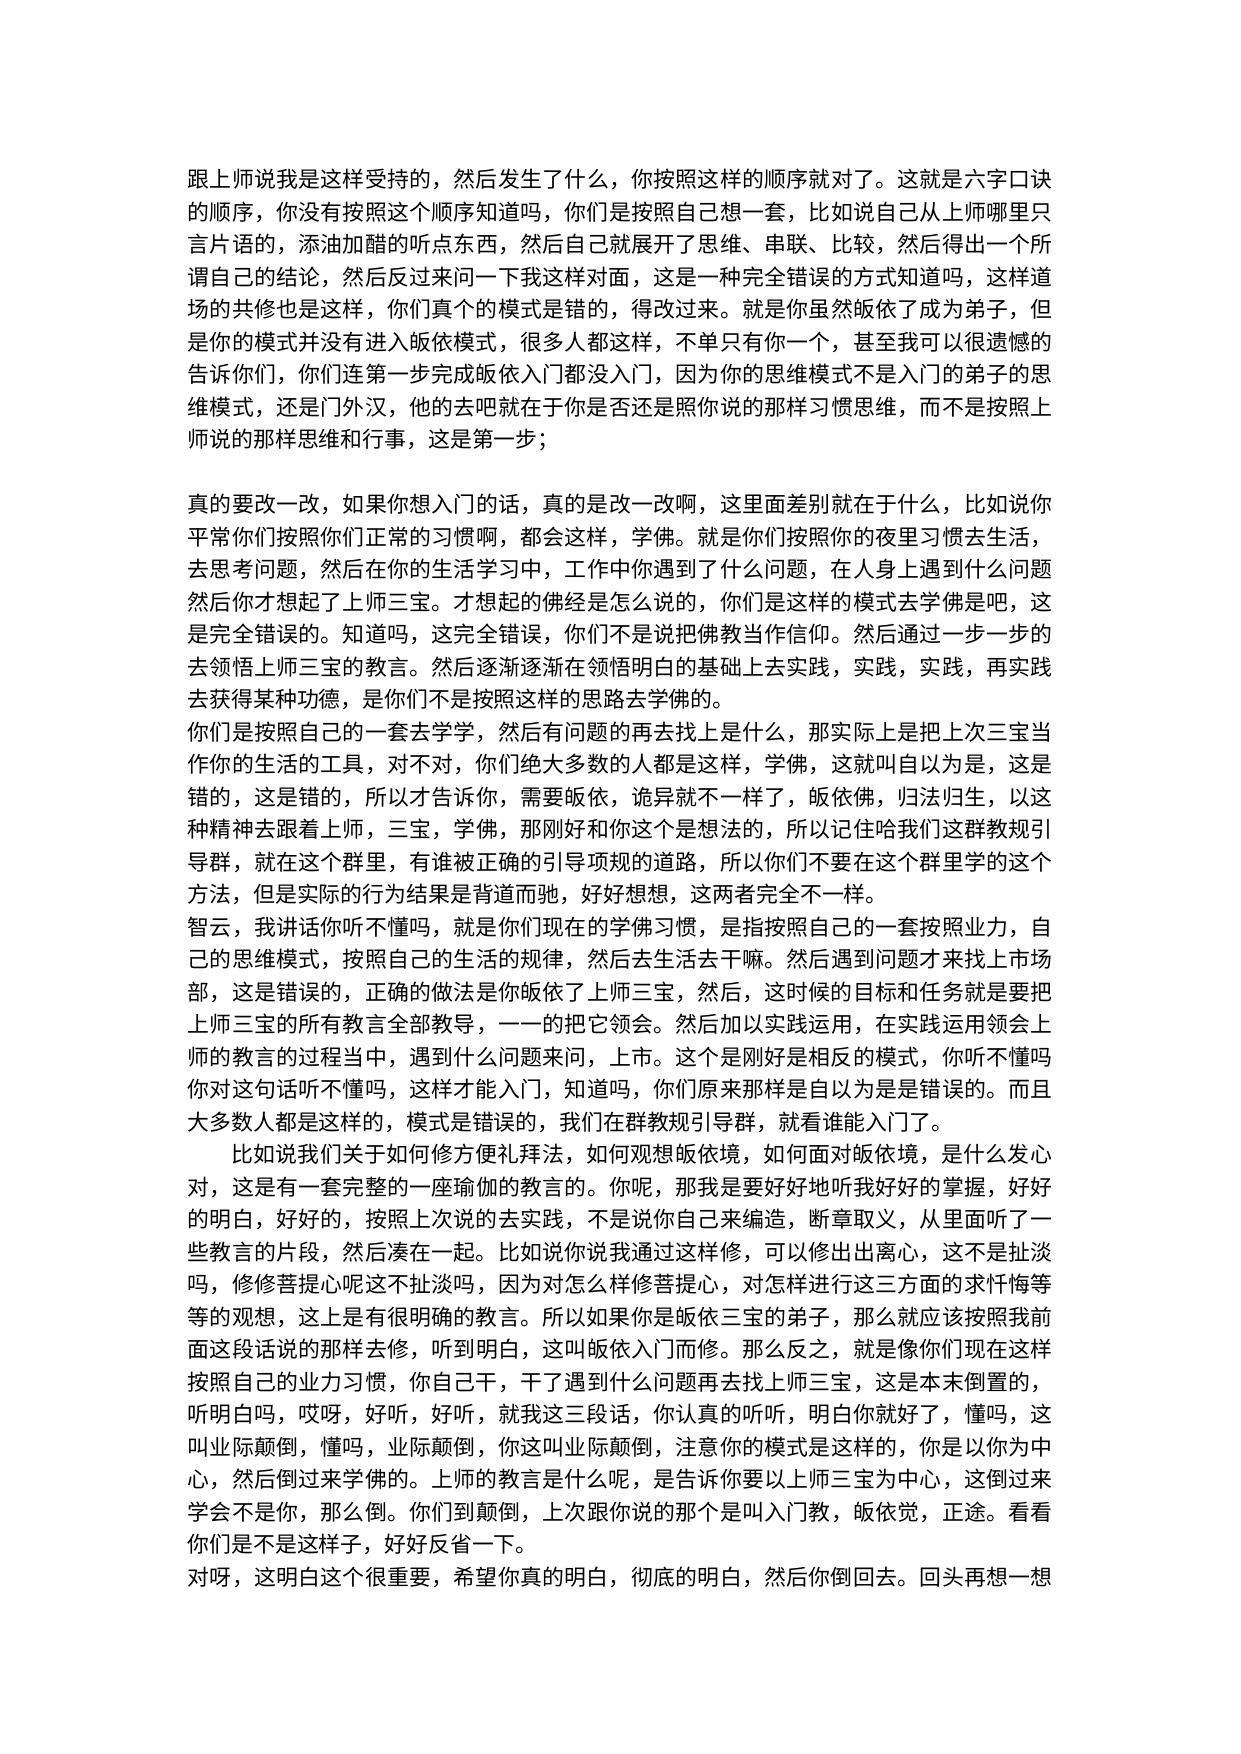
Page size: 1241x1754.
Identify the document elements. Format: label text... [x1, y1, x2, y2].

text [187, 162, 1053, 454]
text 真的要改一改，如果你想入门的话，真的是改一改啊，这里面差别就在于什么，比如说你，平常你们按照你们正常的习惯啊，都会这样，学佛。就是你们按照你的夜里习惯去生活，去思考问题，然后在你的生活学习中，工作中你遇到了什么问题，在人身上遇到什么问题，然后你才想起了上师三宝。才想起的佛经是怎么说的，你们是这样的模式去学佛是吧，这是完全错误的。知道吗，这完全错误，你们不是说把佛教当作信仰。然后通过一步一步的去领悟上师三宝的教言。然后逐渐逐渐在领悟明白的基础上去实践，实践，实践，再实践。去获得某种功德，是你们不是按照这样的思路去学佛的。 [187, 487, 1053, 714]
text 你们是按照自己的一套去学学，然后有问题的再去找上是什么，那实际上是把上次三宝当作你的生活的工具，对不对，你们绝大多数的人都是这样，学佛，这就叫自以为是，这是错的，这是错的，所以才告诉你，需要皈依，诡异就不一样了，皈依佛，归法归生，以这种精神去跟着上师，三宝，学佛，那刚好和你这个是想法的，所以记住哈我们这群教规引导群，就在这个群里，有谁被正确的引导项规的道路，所以你们不要在这个群里学的这个方法，但是实际的行为结果是背道而驰，好好想想，这两者完全不一样。 [187, 714, 1053, 909]
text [187, 1559, 1053, 1592]
text 智云，我讲话你听不懂吗，就是你们现在的学佛习惯，是指按照自己的一套按照业力，自己的思维模式，按照自己的生活的规律，然后去生活去干嘛。然后遇到问题才来找上市场部，这是错误的，正确的做法是你皈依了上师三宝，然后，这时候的目标和任务就是要把上师三宝的所有教言全部教导，一一的把它领会。然后加以实践运用，在实践运用领会上师的教言的过程当中，遇到什么问题来问，上市。这个是刚好是相反的模式，你听不懂吗，你对这句话听不懂吗，这样才能入门，知道吗，你们原来那样是自以为是是错误的。而且大多数人都是这样的，模式是错误的，我们在群教规引导群，就看谁能入门了。 [187, 909, 1053, 1137]
text 比如说我们关于如何修方便礼拜法，如何观想皈依境，如何面对皈依境，是什么发心对，这是有一套完整的一座瑜伽的教言的。你呢，那我是要好好地听我好好的掌握，好好的明白，好好的，按照上次说的去实践，不是说你自己来编造，断章取义，从里面听了一些教言的片段，然后凑在一起。比如说你说我通过这样修，可以修出出离心，这不是扯淡吗，修修菩提心呢这不扯淡吗，因为对怎么样修菩提心，对怎样进行这三方面的求忏悔等等的观想，这上是有很明确的教言。所以如果你是皈依三宝的弟子，那么就应该按照我前面这段话说的那样去修，听到明白，这叫皈依入门而修。那么反之，就是像你们现在这样，按照自己的业力习惯，你自己干，干了遇到什么问题再去找上师三宝，这是本末倒置的，听明白吗，哎呀，好听，好听，就我这三段话，你认真的听听，明白你就好了，懂吗，这叫业际颠倒，懂吗，业际颠倒，你这叫业际颠倒，注意你的模式是这样的，你是以你为中心，然后倒过来学佛的。上师的教言是什么呢，是告诉你要以上师三宝为中心，这倒过来学会不是你，那么倒。你们到颠倒，上次跟你说的那个是叫入门教，皈依觉，正途。看看你们是不是这样子，好好反省一下。 [187, 1137, 1053, 1559]
